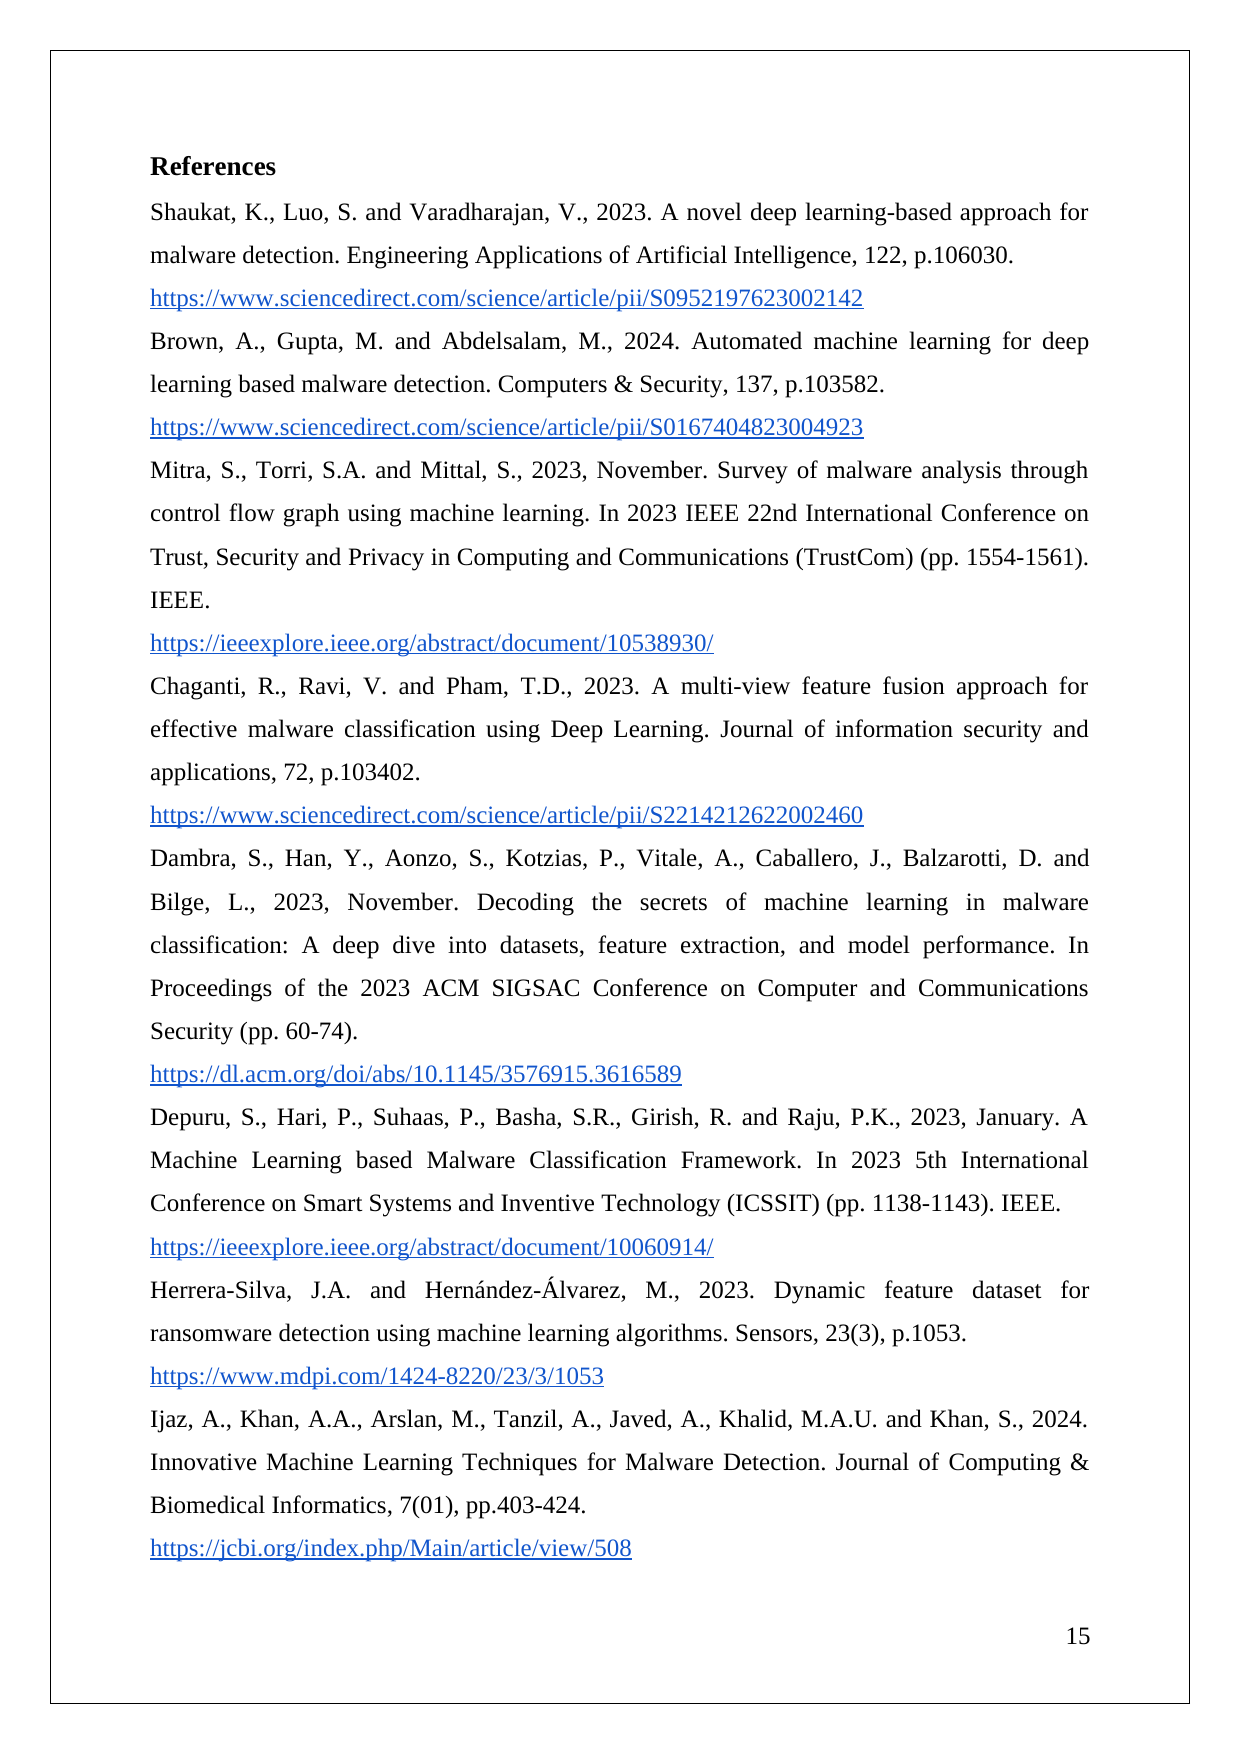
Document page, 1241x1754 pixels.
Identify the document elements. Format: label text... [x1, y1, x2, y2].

text https://dl.acm.org/doi/abs/10.1145/3576915.3616589 [150, 1059, 1090, 1088]
text Shaukat, K., Luo, S. and Varadharajan, V., 2023. A novel deep learning-based approach for malware detection. Engineering Applications of Artificial Intelligence, 122, p.106030. [150, 197, 1090, 268]
text Dambra, S., Han, Y., Aonzo, S., Kotzias, P., Vitale, A., Caballero, J., Balzarotti, D. and Bilge, L., 2023, November. Decoding the secrets of machine learning in malware classification: A deep dive into datasets, feature extraction, and model performance. In Proceedings of the 2023 ACM SIGSAC Conference on Computer and Communications Security (pp. 60-74). [150, 843, 1090, 1045]
text https://ieeexplore.ieee.org/abstract/document/10538930/ [150, 628, 1090, 657]
text Depuru, S., Hari, P., Suhaas, P., Basha, S.R., Girish, R. and Raju, P.K., 2023, January. A Machine Learning based Malware Classification Framework. In 2023 5th International Conference on Smart Systems and Inventive Technology (ICSSIT) (pp. 1138-1143). IEEE. [150, 1102, 1090, 1217]
text Mitra, S., Torri, S.A. and Mittal, S., 2023, November. Survey of malware analysis through control flow graph using machine learning. In 2023 IEEE 22nd International Conference on Trust, Security and Privacy in Computing and Communications (TrustCom) (pp. 1554-1561). IEEE. [150, 455, 1090, 613]
text https://www.sciencedirect.com/science/article/pii/S2214212622002460 [150, 800, 1090, 829]
text Ijaz, A., Khan, A.A., Arslan, M., Tanzil, A., Javed, A., Khalid, M.A.U. and Khan, S., 2024. Innovative Machine Learning Techniques for Malware Detection. Journal of Computing & Biomedical Informatics, 7(01), pp.403-424. [150, 1404, 1090, 1519]
text https://www.mdpi.com/1424-8220/23/3/1053 [150, 1361, 1090, 1390]
text https://www.sciencedirect.com/science/article/pii/S0167404823004923 [150, 412, 1090, 441]
text https://jcbi.org/index.php/Main/article/view/508 [150, 1533, 1090, 1562]
text https://ieeexplore.ieee.org/abstract/document/10060914/ [150, 1232, 1090, 1260]
text Herrera-Silva, J.A. and Hernández-Álvarez, M., 2023. Dynamic feature dataset for ransomware detection using machine learning algorithms. Sensors, 23(3), p.1053. [150, 1275, 1090, 1347]
text Brown, A., Gupta, M. and Abdelsalam, M., 2024. Automated machine learning for deep learning based malware detection. Computers & Security, 137, p.103582. [150, 326, 1090, 398]
text https://www.sciencedirect.com/science/article/pii/S0952197623002142 [150, 283, 1090, 312]
text Chaganti, R., Ravi, V. and Pham, T.D., 2023. A multi-view feature fusion approach for effective malware classification using Deep Learning. Journal of information security and applications, 72, p.103402. [150, 671, 1090, 786]
subtitle References [150, 150, 1090, 181]
